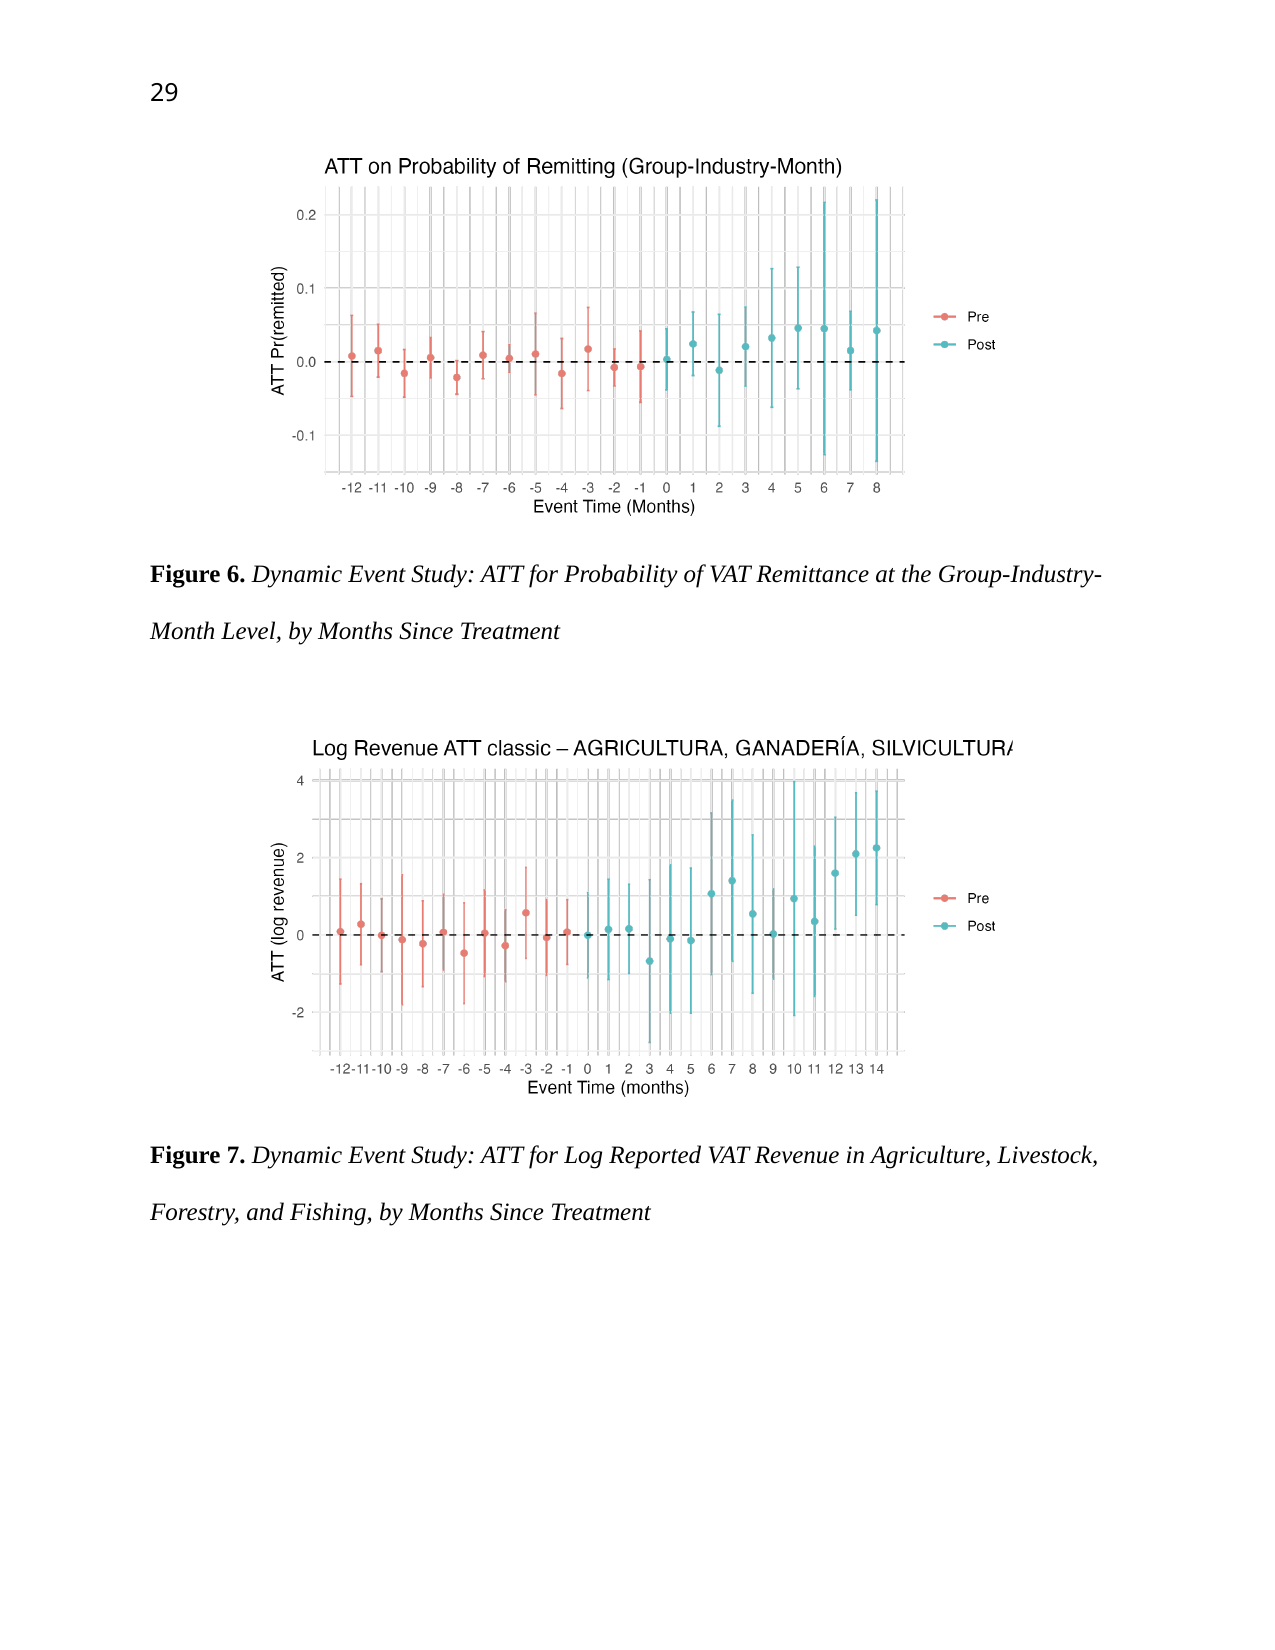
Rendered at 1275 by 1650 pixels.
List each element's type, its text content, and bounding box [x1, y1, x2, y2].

picture [262, 731, 1013, 1106]
text Figure 7. Dynamic Event Study: ATT for Log Reported VAT Revenue in Agriculture, Livestock, Forestry, and Fishing, by Months Since Treatment [150, 1140, 1125, 1226]
picture [262, 150, 1013, 525]
text Figure 6. Dynamic Event Study: ATT for Probability of VAT Remittance at the Group-Industry-Month Level, by Months Since Treatment [150, 559, 1125, 645]
